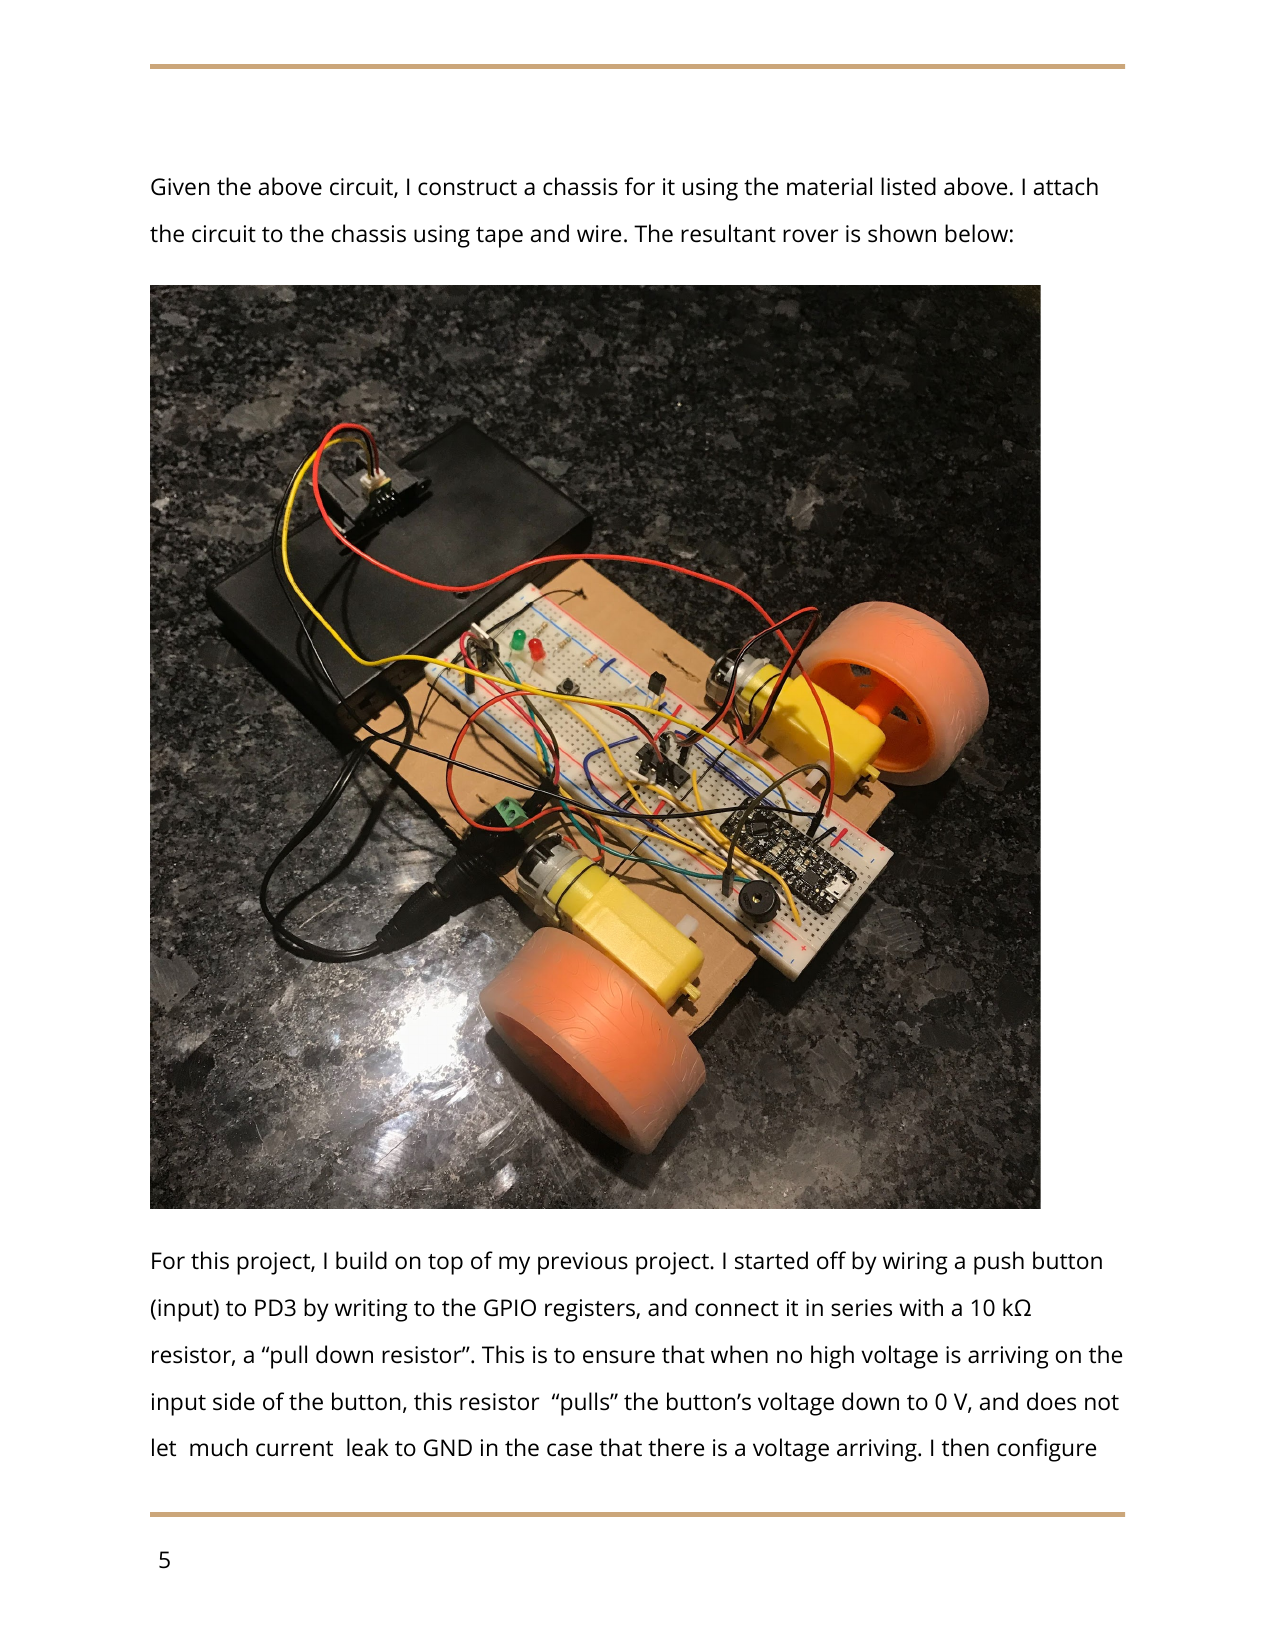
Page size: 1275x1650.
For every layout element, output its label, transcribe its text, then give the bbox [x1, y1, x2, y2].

picture [150, 285, 1041, 1209]
picture [150, 1512, 1125, 1517]
picture [150, 64, 1125, 69]
text Given the above circuit, I construct a chassis for it using the material listed above. I attach the circuit to the chassis using tape and wire. The resultant rover is shown below: [150, 171, 1125, 249]
